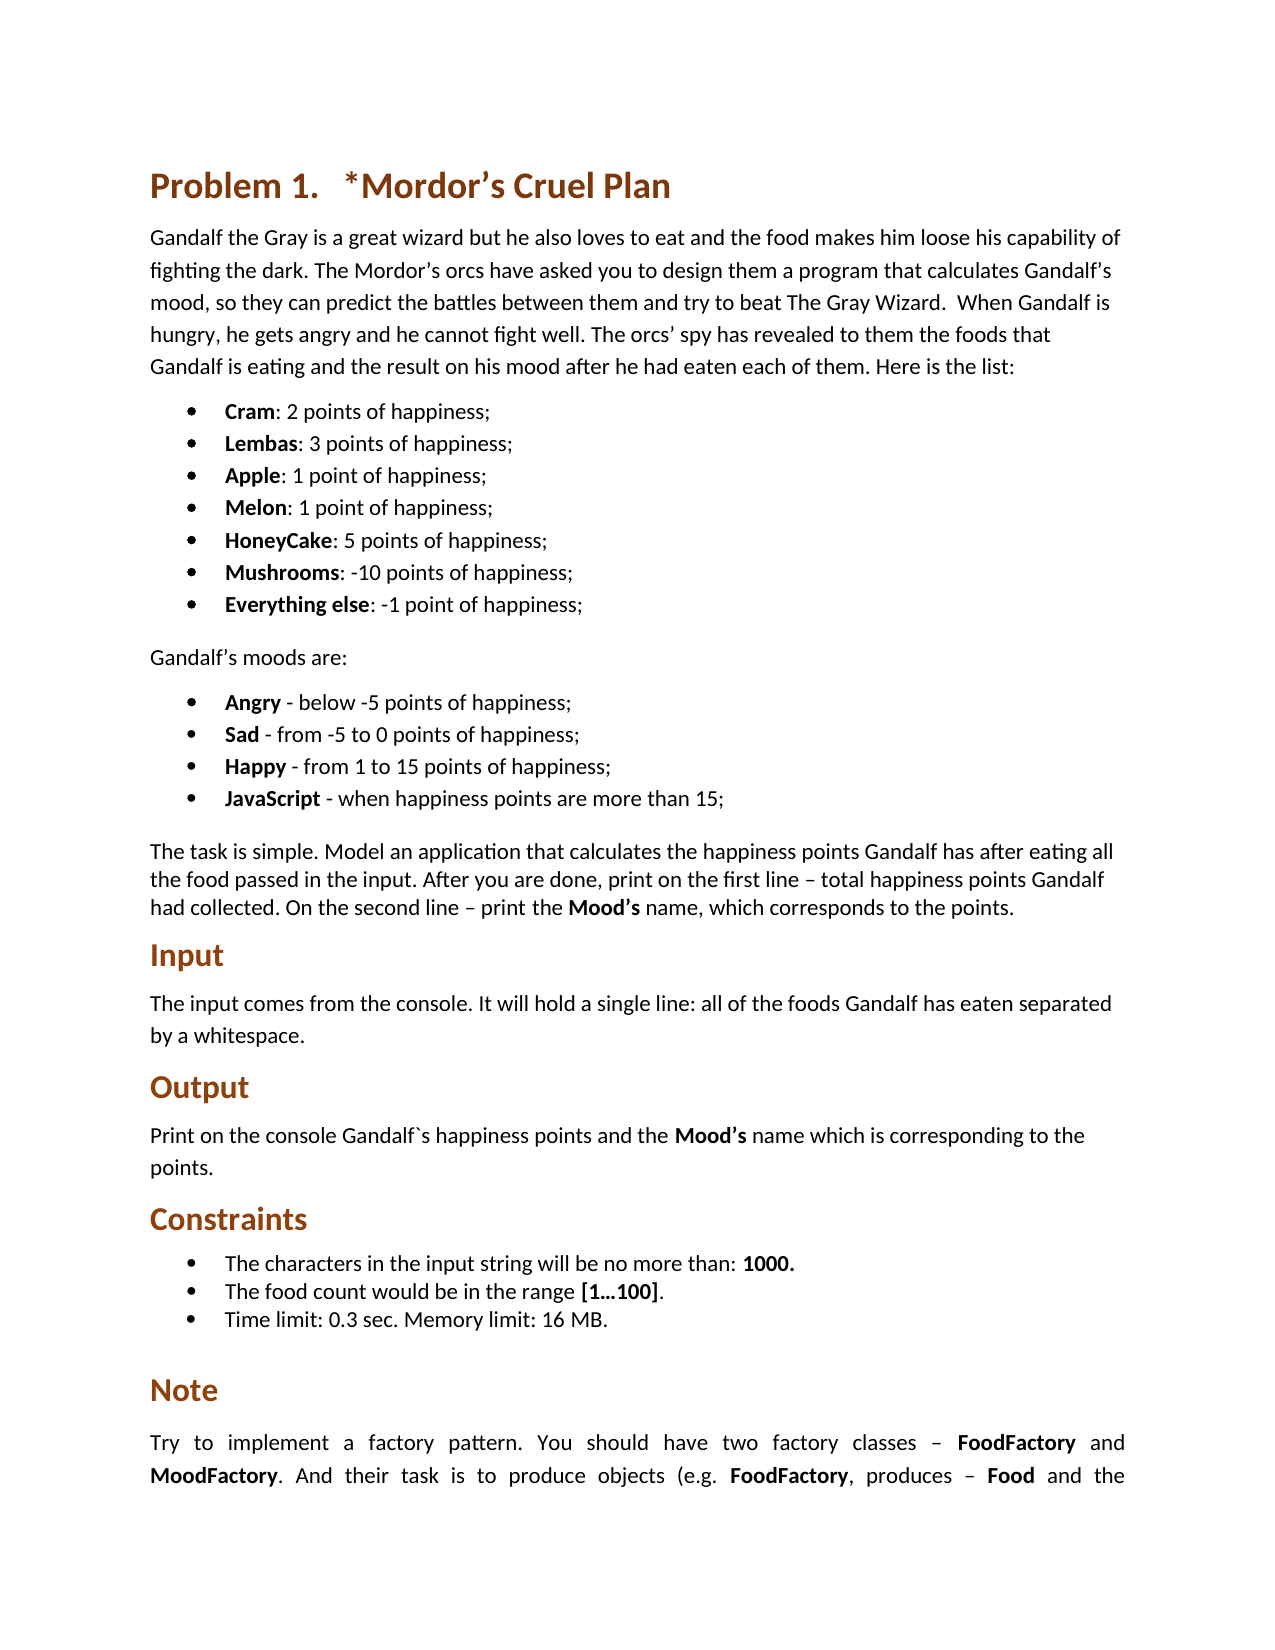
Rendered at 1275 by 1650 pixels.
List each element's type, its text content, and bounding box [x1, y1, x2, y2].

list HoneyCake: 5 points of happiness; [187, 526, 1125, 554]
list Sad - from -5 to 0 points of happiness; [187, 720, 1125, 748]
list Everything else: -1 point of happiness; [187, 590, 1125, 618]
text Print on the console Gandalf`s happiness points and the Mood’s name which is corresponding to the points. [150, 1121, 1125, 1181]
subtitle Output [150, 1066, 1125, 1107]
list The food count would be in the range [1…100]. [187, 1277, 1125, 1305]
list Angry - below -5 points of happiness; [187, 688, 1125, 716]
list Melon: 1 point of happiness; [187, 493, 1125, 522]
list Lembas: 3 points of happiness; [187, 429, 1125, 457]
text The input comes from the console. It will hold a single line: all of the foods Gandalf has eaten separated by a whitespace. [150, 989, 1125, 1049]
subtitle *Mordor’s Cruel Plan [150, 162, 1125, 208]
subtitle Input [150, 934, 1125, 975]
list Happy - from 1 to 15 points of happiness; [187, 752, 1125, 780]
subtitle Note [150, 1369, 1125, 1410]
list Mushrooms: -10 points of happiness; [187, 558, 1125, 586]
list Time limit: 0.3 sec. Memory limit: 16 MB. [187, 1305, 1125, 1333]
subtitle Constraints [150, 1198, 1125, 1239]
list The characters in the input string will be no more than: 1000. [187, 1249, 1125, 1277]
list Cram: 2 points of happiness; [187, 397, 1125, 425]
list JavaScript - when happiness points are more than 15; [187, 784, 1125, 812]
text Gandalf the Gray is a great wizard but he also loves to eat and the food makes him loose his capability of fighting the dark. The Mordor’s orcs have asked you to design them a program that calculates Gandalf’s mood, so they can predict the battles between them and try to beat The Gray Wizard. When Gandalf is hungry, he gets angry and he cannot fight well. The orcs’ spy has revealed to them the foods that Gandalf is eating and the result on his mood after he had eaten each of them. Here is the list: [150, 223, 1125, 380]
list Apple: 1 point of happiness; [187, 461, 1125, 489]
text The task is simple. Model an application that calculates the happiness points Gandalf has after eating all the food passed in the input. After you are done, print on the first line – total happiness points Gandalf had collected. On the second line – print the Mood’s name, which corresponds to the points. [150, 837, 1125, 921]
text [150, 1428, 1125, 1489]
text Gandalf’s moods are: [150, 643, 1125, 671]
